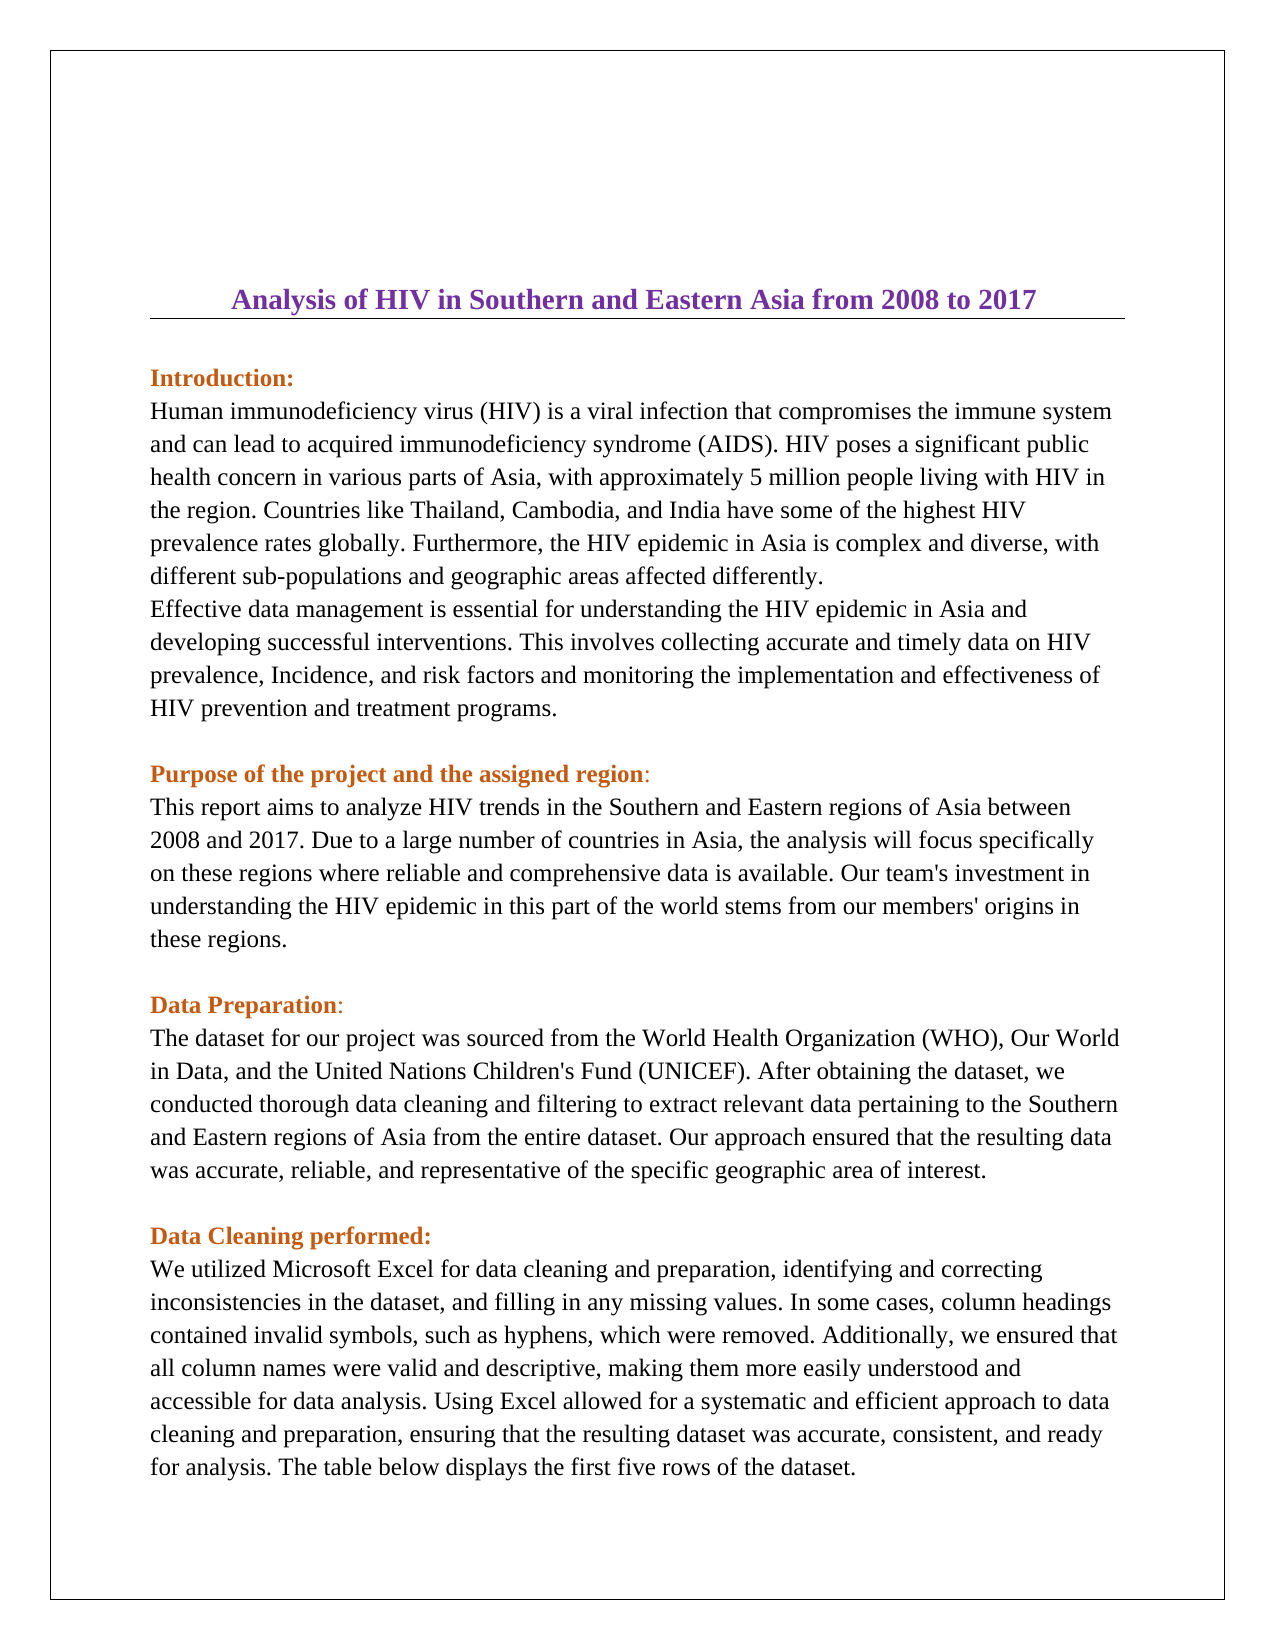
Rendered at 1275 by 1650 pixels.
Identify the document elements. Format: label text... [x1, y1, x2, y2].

text This report aims to analyze HIV trends in the Southern and Eastern regions of Asia between 2008 and 2017. Due to a large number of countries in Asia, the analysis will focus specifically on these regions where reliable and comprehensive data is available. Our team's investment in understanding the HIV epidemic in this part of the world stems from our members' origins in these regions. [150, 792, 1125, 953]
text Purpose of the project and the assigned region: [150, 759, 1125, 788]
text Data Preparation: [150, 990, 1125, 1019]
text Human immunodeficiency virus (HIV) is a viral infection that compromises the immune system and can lead to acquired immunodeficiency syndrome (AIDS). HIV poses a significant public health concern in various parts of Asia, with approximately 5 million people living with HIV in the region. Countries like Thailand, Cambodia, and India have some of the highest HIV prevalence rates globally. Furthermore, the HIV epidemic in Asia is complex and diverse, with different sub-populations and geographic areas affected differently. [150, 396, 1125, 590]
text The dataset for our project was sourced from the World Health Organization (WHO), Our World in Data, and the United Nations Children's Fund (UNICEF). After obtaining the dataset, we conducted thorough data cleaning and filtering to extract relevant data pertaining to the Southern and Eastern regions of Asia from the entire dataset. Our approach ensured that the resulting data was accurate, reliable, and representative of the specific geographic area of interest. [150, 1023, 1125, 1184]
text Data Cleaning performed: [150, 1221, 1125, 1250]
text Effective data management is essential for understanding the HIV epidemic in Asia and developing successful interventions. This involves collecting accurate and timely data on HIV prevalence, Incidence, and risk factors and monitoring the implementation and effectiveness of HIV prevention and treatment programs. [150, 594, 1125, 722]
text We utilized Microsoft Excel for data cleaning and preparation, identifying and correcting inconsistencies in the dataset, and filling in any missing values. In some cases, column headings contained invalid symbols, such as hyphens, which were removed. Additionally, we ensured that all column names were valid and descriptive, making them more easily understood and accessible for data analysis. Using Excel allowed for a systematic and efficient approach to data cleaning and preparation, ensuring that the resulting dataset was accurate, consistent, and ready for analysis. The table below displays the first five rows of the dataset. [150, 1254, 1125, 1481]
text Introduction: [150, 363, 1125, 392]
text Analysis of HIV in Southern and Eastern Asia from 2008 to 2017 [150, 282, 1125, 318]
